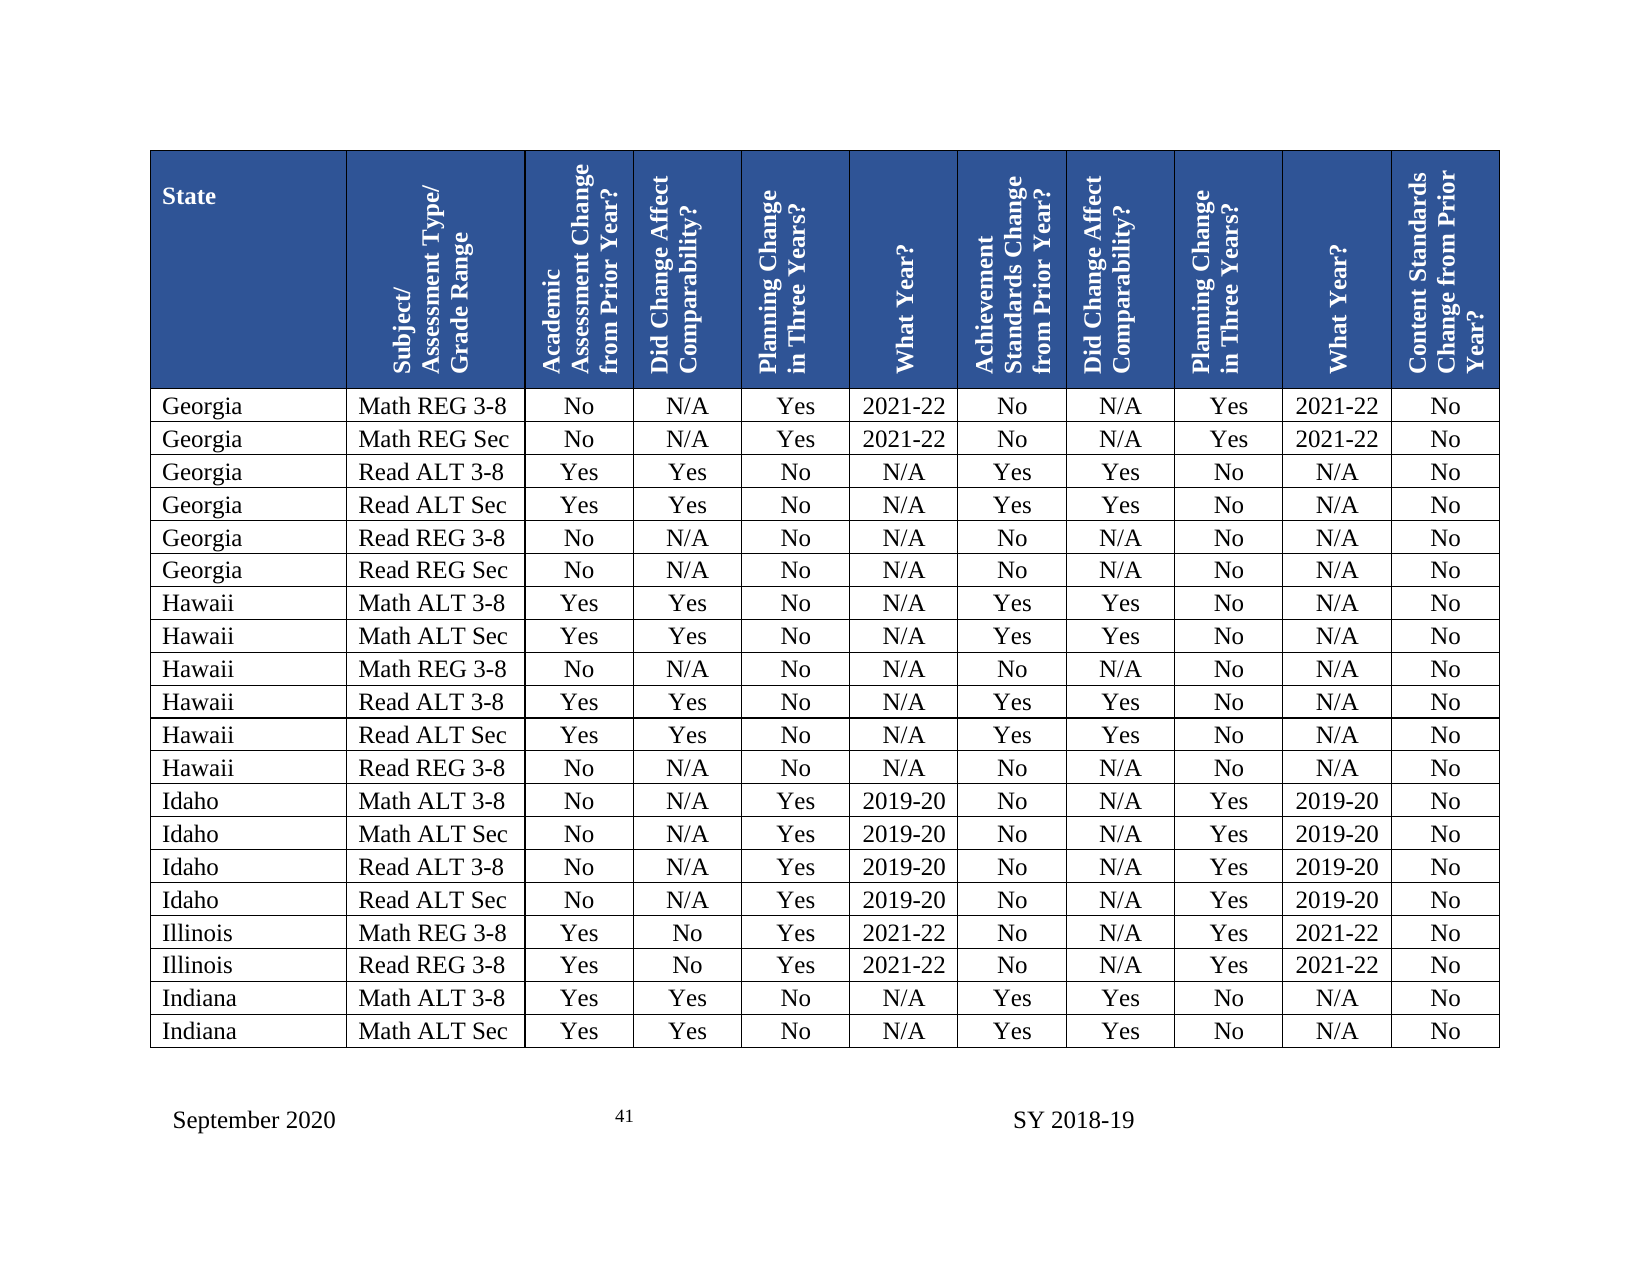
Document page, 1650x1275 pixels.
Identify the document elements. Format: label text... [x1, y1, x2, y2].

table_cell Yes [742, 817, 849, 849]
table_cell N/A [634, 653, 741, 684]
table_cell Georgia [151, 389, 346, 421]
table_cell N/A [850, 686, 957, 717]
table_cell No [742, 620, 849, 652]
table_cell Yes [742, 916, 849, 948]
table_cell Math REG 3-8 [347, 653, 524, 684]
table_cell N/A [634, 817, 741, 849]
table_cell No [742, 488, 849, 520]
table_cell No [958, 521, 1066, 553]
table_cell Read ALT 3-8 [347, 850, 524, 882]
table_cell Yes [958, 719, 1066, 750]
table_cell Yes [634, 719, 741, 750]
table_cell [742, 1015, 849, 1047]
table_cell N/A [1283, 554, 1391, 586]
table_cell N/A [1283, 620, 1391, 652]
table_cell Indiana [151, 982, 346, 1014]
table_cell No [1175, 982, 1282, 1014]
table_cell No [1175, 521, 1282, 553]
table_cell Illinois [151, 916, 346, 948]
table_cell No [526, 422, 633, 454]
table_cell No [742, 686, 849, 717]
table_cell N/A [634, 784, 741, 816]
table_cell Yes [958, 982, 1066, 1014]
table_cell N/A [850, 751, 957, 783]
table_cell N/A [850, 653, 957, 684]
table_cell N/A [850, 554, 957, 586]
table_cell N/A [850, 982, 957, 1014]
table_cell Yes [1067, 719, 1174, 750]
table_cell Read ALT 3-8 [347, 686, 524, 717]
table_cell Math ALT Sec [347, 817, 524, 849]
table_cell Read ALT Sec [347, 883, 524, 915]
table_cell 2021-22 [850, 916, 957, 948]
table_cell No [526, 521, 633, 553]
table_cell 2019-20 [1283, 850, 1391, 882]
table_cell No [1392, 521, 1499, 553]
table_cell No [1175, 751, 1282, 783]
table_cell N/A [1067, 653, 1174, 684]
table_cell No [958, 784, 1066, 816]
table_cell Yes [526, 488, 633, 520]
table_header Planning Change in Three Years? [1175, 151, 1282, 388]
table_cell Yes [958, 587, 1066, 619]
table_cell No [958, 389, 1066, 421]
table_cell No [526, 817, 633, 849]
table_cell No [742, 587, 849, 619]
table_cell No [1392, 620, 1499, 652]
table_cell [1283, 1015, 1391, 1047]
table_cell Hawaii [151, 587, 346, 619]
table_cell N/A [1067, 850, 1174, 882]
table_cell Idaho [151, 784, 346, 816]
table_cell No [1392, 587, 1499, 619]
table_cell Yes [1067, 686, 1174, 717]
table_cell No [958, 422, 1066, 454]
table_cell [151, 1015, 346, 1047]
table_cell No [958, 751, 1066, 783]
table_cell N/A [1067, 784, 1174, 816]
table_cell No [742, 554, 849, 586]
table_cell Yes [526, 587, 633, 619]
table_cell No [1392, 554, 1499, 586]
table_cell N/A [1283, 587, 1391, 619]
table_cell No [1392, 653, 1499, 684]
table_cell Hawaii [151, 686, 346, 717]
table_cell No [526, 554, 633, 586]
table_cell Yes [958, 620, 1066, 652]
table_cell Yes [1067, 488, 1174, 520]
table_cell Yes [1175, 883, 1282, 915]
table_cell No [1392, 389, 1499, 421]
table_cell No [742, 653, 849, 684]
table_cell 2021-22 [1283, 389, 1391, 421]
table_cell Yes [1175, 422, 1282, 454]
table_cell No [1392, 784, 1499, 816]
table_cell N/A [1283, 653, 1391, 684]
table_cell Read ALT 3-8 [347, 455, 524, 487]
table_cell Yes [634, 686, 741, 717]
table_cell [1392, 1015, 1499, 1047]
table_cell Yes [1175, 817, 1282, 849]
table_cell Yes [958, 488, 1066, 520]
table_cell N/A [1283, 686, 1391, 717]
table_cell Yes [526, 686, 633, 717]
table_cell No [742, 751, 849, 783]
table_cell Hawaii [151, 653, 346, 684]
table_cell Hawaii [151, 719, 346, 750]
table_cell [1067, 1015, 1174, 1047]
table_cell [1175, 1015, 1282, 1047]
table_cell No [958, 949, 1066, 981]
table_cell N/A [1067, 521, 1174, 553]
table_cell Read ALT Sec [347, 488, 524, 520]
table_cell No [526, 751, 633, 783]
table_cell Math REG 3-8 [347, 916, 524, 948]
table_cell Math ALT 3-8 [347, 982, 524, 1014]
table_cell Yes [742, 949, 849, 981]
table_cell Yes [742, 422, 849, 454]
table_cell Georgia [151, 488, 346, 520]
table_cell No [1392, 949, 1499, 981]
table_cell 2019-20 [850, 784, 957, 816]
table_cell N/A [634, 521, 741, 553]
table_cell Read REG 3-8 [347, 949, 524, 981]
table_cell Yes [958, 686, 1066, 717]
table_cell N/A [1283, 719, 1391, 750]
table_header What Year? [850, 151, 957, 388]
table_cell N/A [1067, 389, 1174, 421]
table_cell No [1175, 719, 1282, 750]
table_cell No [1175, 554, 1282, 586]
table_cell Yes [742, 389, 849, 421]
table_cell 2021-22 [850, 422, 957, 454]
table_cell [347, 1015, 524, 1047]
table_cell No [526, 784, 633, 816]
table_cell Yes [1175, 949, 1282, 981]
table_cell Idaho [151, 850, 346, 882]
table_cell N/A [1067, 949, 1174, 981]
table_cell No [1392, 817, 1499, 849]
table_cell 2019-20 [850, 883, 957, 915]
table_cell Yes [526, 949, 633, 981]
table_cell Georgia [151, 554, 346, 586]
table_cell N/A [1067, 817, 1174, 849]
table_cell Yes [526, 982, 633, 1014]
table_cell N/A [634, 850, 741, 882]
table_cell Georgia [151, 521, 346, 553]
table_cell N/A [634, 883, 741, 915]
table_cell N/A [634, 389, 741, 421]
table_cell N/A [1283, 982, 1391, 1014]
table_cell Yes [526, 455, 633, 487]
table_cell N/A [634, 751, 741, 783]
table_cell N/A [1283, 455, 1391, 487]
table_cell Yes [634, 982, 741, 1014]
table_cell No [742, 521, 849, 553]
table_cell Yes [1175, 916, 1282, 948]
table_cell No [526, 883, 633, 915]
table_cell No [1392, 883, 1499, 915]
table_cell Idaho [151, 817, 346, 849]
table_cell Hawaii [151, 620, 346, 652]
table_cell 2019-20 [1283, 883, 1391, 915]
table_cell 2021-22 [850, 389, 957, 421]
table_cell No [958, 883, 1066, 915]
table_cell N/A [850, 620, 957, 652]
table_cell No [1392, 686, 1499, 717]
table_cell N/A [634, 422, 741, 454]
table_cell Yes [1067, 455, 1174, 487]
table_cell Math REG Sec [347, 422, 524, 454]
table_cell No [958, 850, 1066, 882]
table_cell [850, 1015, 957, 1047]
table_cell Yes [1175, 784, 1282, 816]
table_cell Yes [634, 620, 741, 652]
table_cell No [526, 653, 633, 684]
table_cell N/A [1283, 751, 1391, 783]
table_cell Read REG 3-8 [347, 521, 524, 553]
table_header Planning Change in Three Years? [742, 151, 849, 388]
table_cell N/A [850, 488, 957, 520]
table_cell No [1392, 719, 1499, 750]
table_header Did Change Affect Comparability? [1067, 151, 1174, 388]
table_header Content Standards Change from Prior Year? [1392, 151, 1499, 388]
table_cell Yes [958, 455, 1066, 487]
table_cell N/A [1067, 916, 1174, 948]
table_cell Read REG 3-8 [347, 751, 524, 783]
table_cell No [1175, 686, 1282, 717]
table_cell Yes [1175, 389, 1282, 421]
table_cell No [634, 916, 741, 948]
table_cell No [1175, 587, 1282, 619]
table_cell Georgia [151, 455, 346, 487]
table_header Did Change Affect Comparability? [634, 151, 741, 388]
table_cell N/A [634, 554, 741, 586]
table_cell No [1392, 916, 1499, 948]
table_cell N/A [1067, 883, 1174, 915]
table_cell Yes [634, 488, 741, 520]
table_cell Yes [526, 916, 633, 948]
table_cell Yes [526, 719, 633, 750]
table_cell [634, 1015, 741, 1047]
table_cell No [742, 455, 849, 487]
table_cell No [1175, 455, 1282, 487]
table_cell No [958, 554, 1066, 586]
table_cell Idaho [151, 883, 346, 915]
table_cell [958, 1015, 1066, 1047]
table_cell Yes [742, 883, 849, 915]
table_cell 2021-22 [1283, 916, 1391, 948]
table_cell N/A [1067, 422, 1174, 454]
table_cell 2021-22 [1283, 949, 1391, 981]
table_cell Yes [634, 455, 741, 487]
table_cell No [1175, 488, 1282, 520]
table_cell No [1175, 653, 1282, 684]
table_header Academic Assessment Change from Prior Year? [526, 151, 633, 388]
table_cell Read REG Sec [347, 554, 524, 586]
table_cell Georgia [151, 422, 346, 454]
table_cell Yes [742, 784, 849, 816]
table_cell No [1392, 455, 1499, 487]
table_cell No [958, 817, 1066, 849]
table_cell Yes [742, 850, 849, 882]
table_cell No [1392, 488, 1499, 520]
table_cell No [634, 949, 741, 981]
table_cell No [1392, 751, 1499, 783]
table_cell No [1392, 982, 1499, 1014]
table_cell Math ALT 3-8 [347, 784, 524, 816]
table_cell N/A [1283, 488, 1391, 520]
table_cell No [1175, 620, 1282, 652]
table_cell N/A [850, 455, 957, 487]
table_header State [151, 151, 346, 388]
table_cell No [742, 982, 849, 1014]
table_header What Year? [1283, 151, 1391, 388]
table_cell N/A [1283, 521, 1391, 553]
table_cell Illinois [151, 949, 346, 981]
table_cell Yes [634, 587, 741, 619]
table_cell No [958, 653, 1066, 684]
table_cell Yes [1175, 850, 1282, 882]
table_cell N/A [1067, 554, 1174, 586]
table_cell Yes [526, 620, 633, 652]
table_cell Yes [1067, 982, 1174, 1014]
table_cell 2021-22 [1283, 422, 1391, 454]
table_cell No [742, 719, 849, 750]
table_cell N/A [850, 719, 957, 750]
table_cell Yes [1067, 587, 1174, 619]
table_cell Hawaii [151, 751, 346, 783]
table_cell No [526, 389, 633, 421]
table_cell 2019-20 [850, 850, 957, 882]
table_cell N/A [850, 521, 957, 553]
table_cell Yes [1067, 620, 1174, 652]
table_cell 2021-22 [850, 949, 957, 981]
table_cell Math ALT Sec [347, 620, 524, 652]
table_cell N/A [850, 587, 957, 619]
table_cell N/A [1067, 751, 1174, 783]
table_cell No [1392, 850, 1499, 882]
table_cell 2019-20 [1283, 817, 1391, 849]
table_cell Math ALT 3-8 [347, 587, 524, 619]
table_cell No [1392, 422, 1499, 454]
table_cell 2019-20 [850, 817, 957, 849]
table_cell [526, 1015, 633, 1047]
table_header Subject/ Assessment Type/ Grade Range [347, 151, 524, 388]
table_cell Math REG 3-8 [347, 389, 524, 421]
table_cell No [958, 916, 1066, 948]
table_cell No [526, 850, 633, 882]
table_cell Read ALT Sec [347, 719, 524, 750]
table_cell 2019-20 [1283, 784, 1391, 816]
table_header Achievement Standards Change from Prior Year? [958, 151, 1066, 388]
